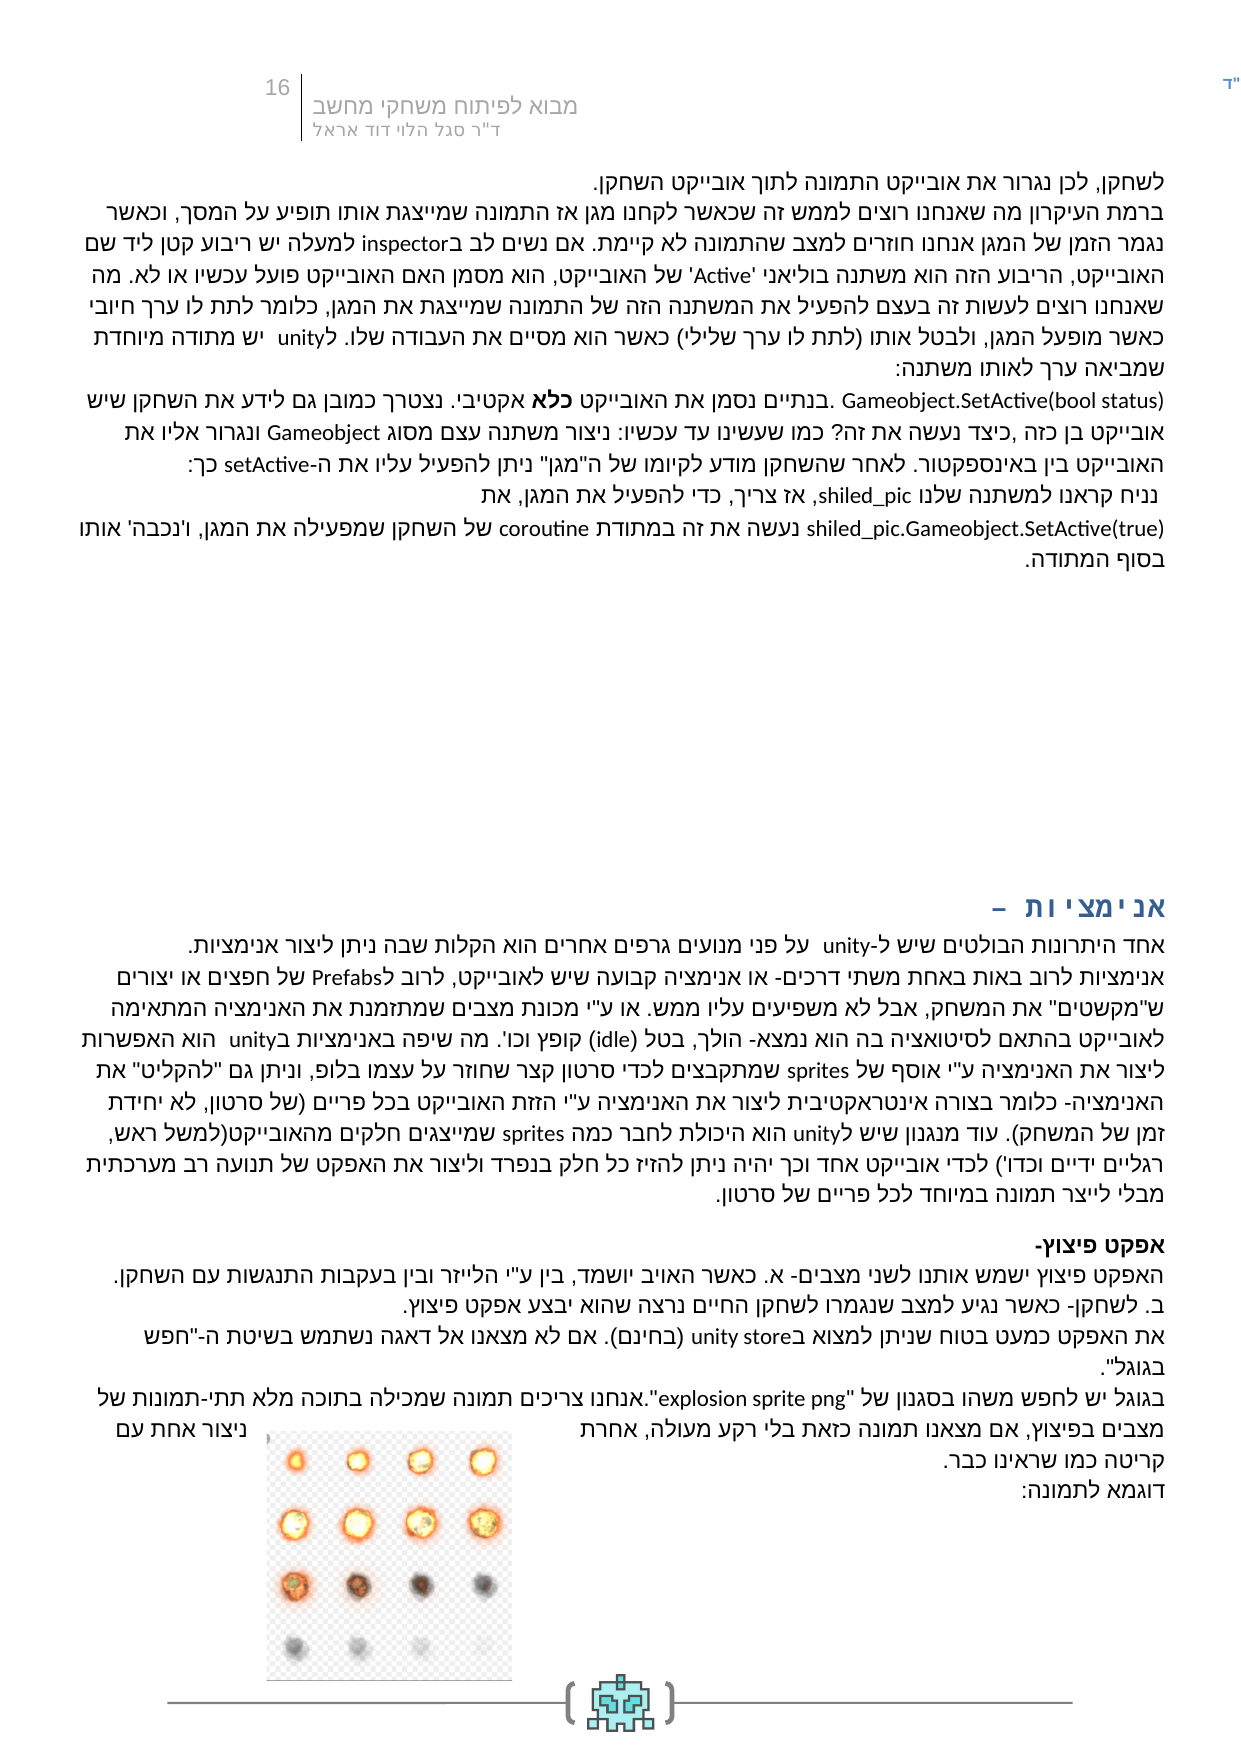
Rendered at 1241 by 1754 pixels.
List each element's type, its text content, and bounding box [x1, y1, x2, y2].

text אחד היתרונות הבולטים שיש ל-unity על פני מנועים גרפים אחרים הוא הקלות שבה ניתן ליצור אנימציות. אנימציות לרוב באות באחת משתי דרכים- או אנימציה קבועה שיש לאובייקט, לרוב לPrefabs של חפצים או יצורים ש"מקשטים" את המשחק, אבל לא משפיעים עליו ממש. או ע"י מכונת מצבים שמתזמנת את האנימציה המתאימה לאובייקט בהתאם לסיטואציה בה הוא נמצא- הולך, בטל (idle) קופץ וכו'. מה שיפה באנימציות בunity הוא האפשרות ליצור את האנימציה ע"י אוסף של sprites שמתקבצים לכדי סרטון קצר שחוזר על עצמו בלופ, וניתן גם "להקליט" את האנימציה- כלומר בצורה אינטראקטיבית ליצור את האנימציה ע"י הזזת האובייקט בכל פריים (של סרטון, לא יחידת זמן של המשחק). עוד מנגנון שיש לunity הוא היכולת לחבר כמה sprites שמייצגים חלקים מהאובייקט(למשל ראש, רגליים ידיים וכדו') לכדי אובייקט אחד וכך יהיה ניתן להזיז כל חלק בנפרד וליצור את האפקט של תנועה רב מערכתית מבלי לייצר תמונה במיוחד לכל פריים של סרטון. [75, 931, 1165, 1207]
subtitle אנימציות – [75, 893, 1165, 926]
picture [265, 1431, 512, 1679]
subtitle אפקט פיצוץ- [75, 1232, 1165, 1258]
picture [582, 1667, 659, 1741]
